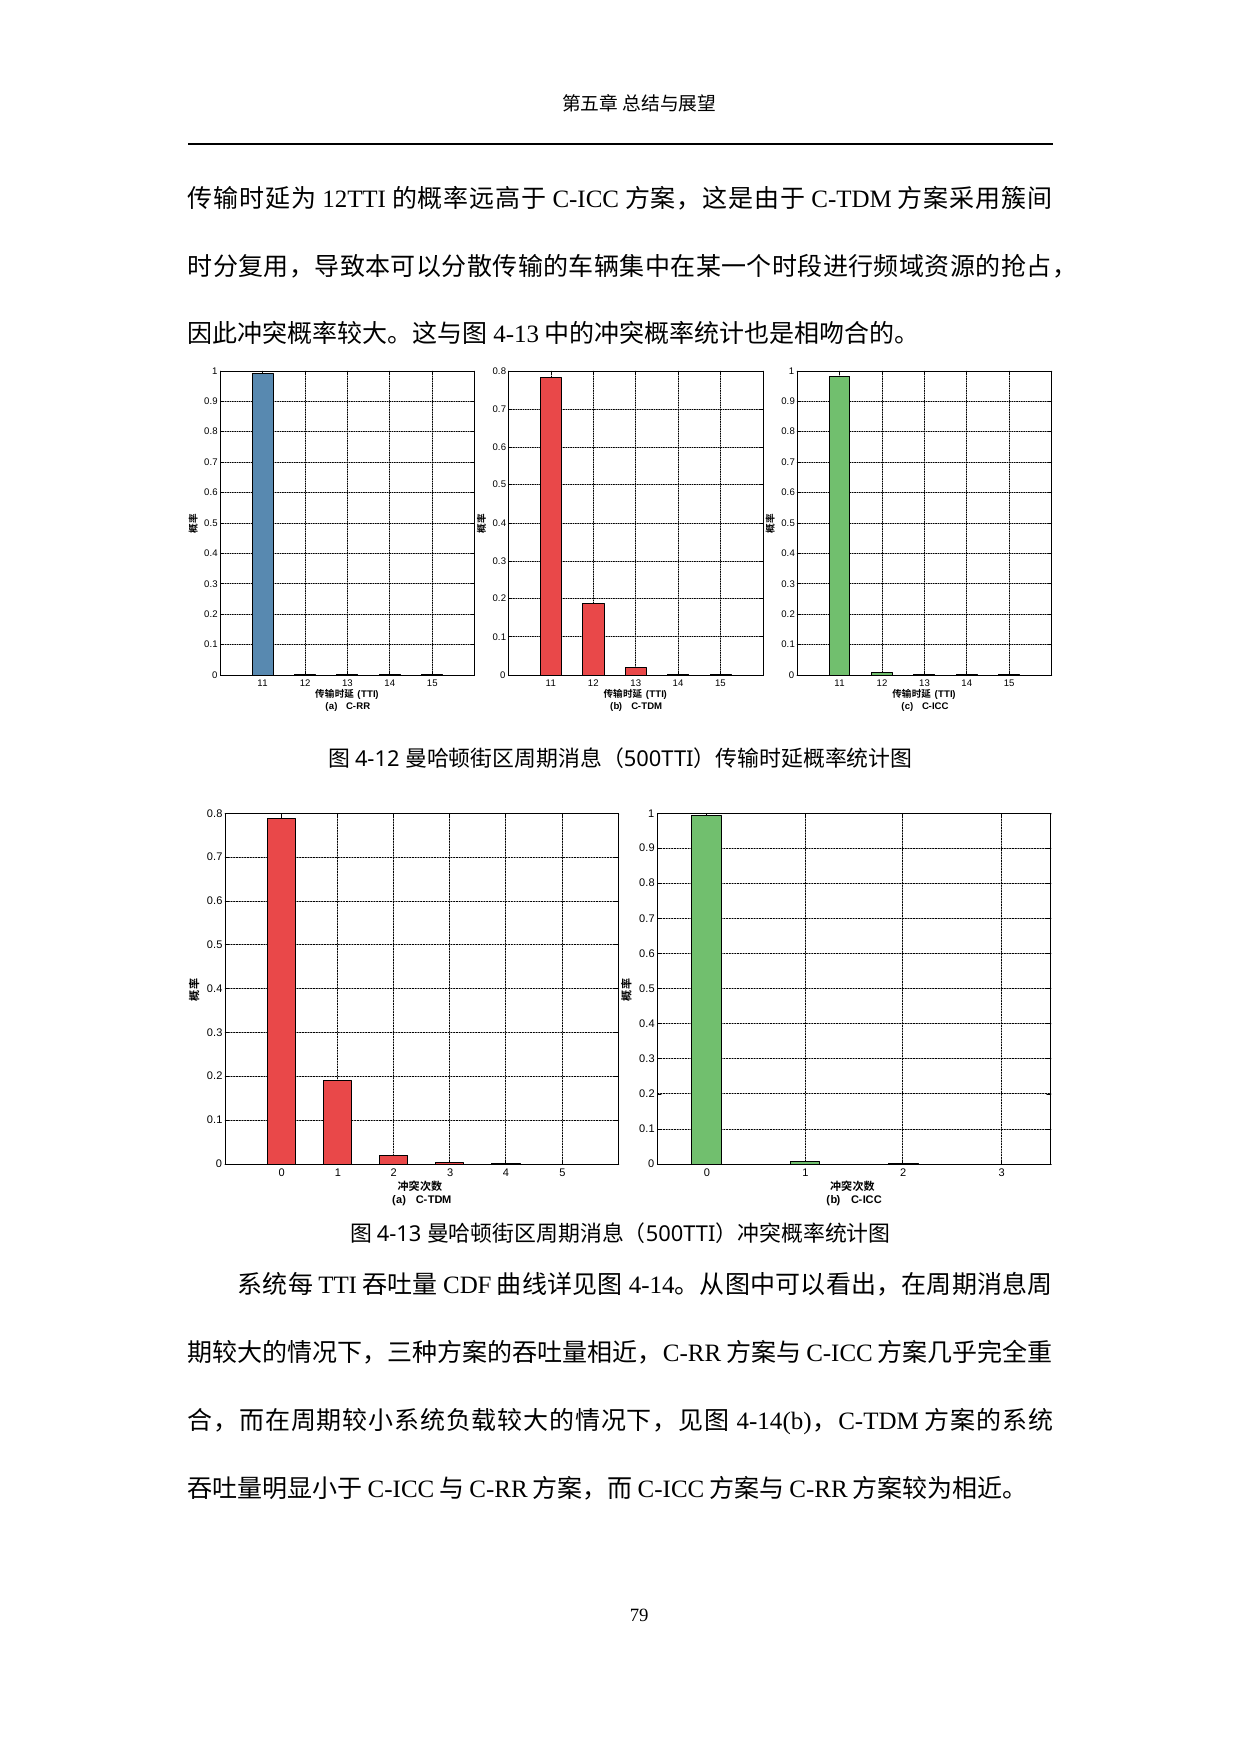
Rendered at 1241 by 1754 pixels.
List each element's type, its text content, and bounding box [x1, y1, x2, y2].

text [187, 162, 1053, 366]
text 图 4-12 曼哈顿街区周期消息（500TTI）传输时延概率统计图 [187, 739, 1053, 773]
text 图 4-13 曼哈顿街区周期消息（500TTI）冲突概率统计图 [187, 1215, 1053, 1249]
text 系统每TTI吞吐量CDF曲线详见图 4-14。从图中可以看出，在周期消息周期较大的情况下，三种方案的吞吐量相近，C-RR方案与C-ICC方案几乎完全重合，而在周期较小系统负载较大的情况下，见图 4-14(b)，C-TDM方案的系统吞吐量明显小于C-ICC与C-RR方案，而C-ICC方案与C-RR方案较为相近。 [187, 1249, 1053, 1521]
